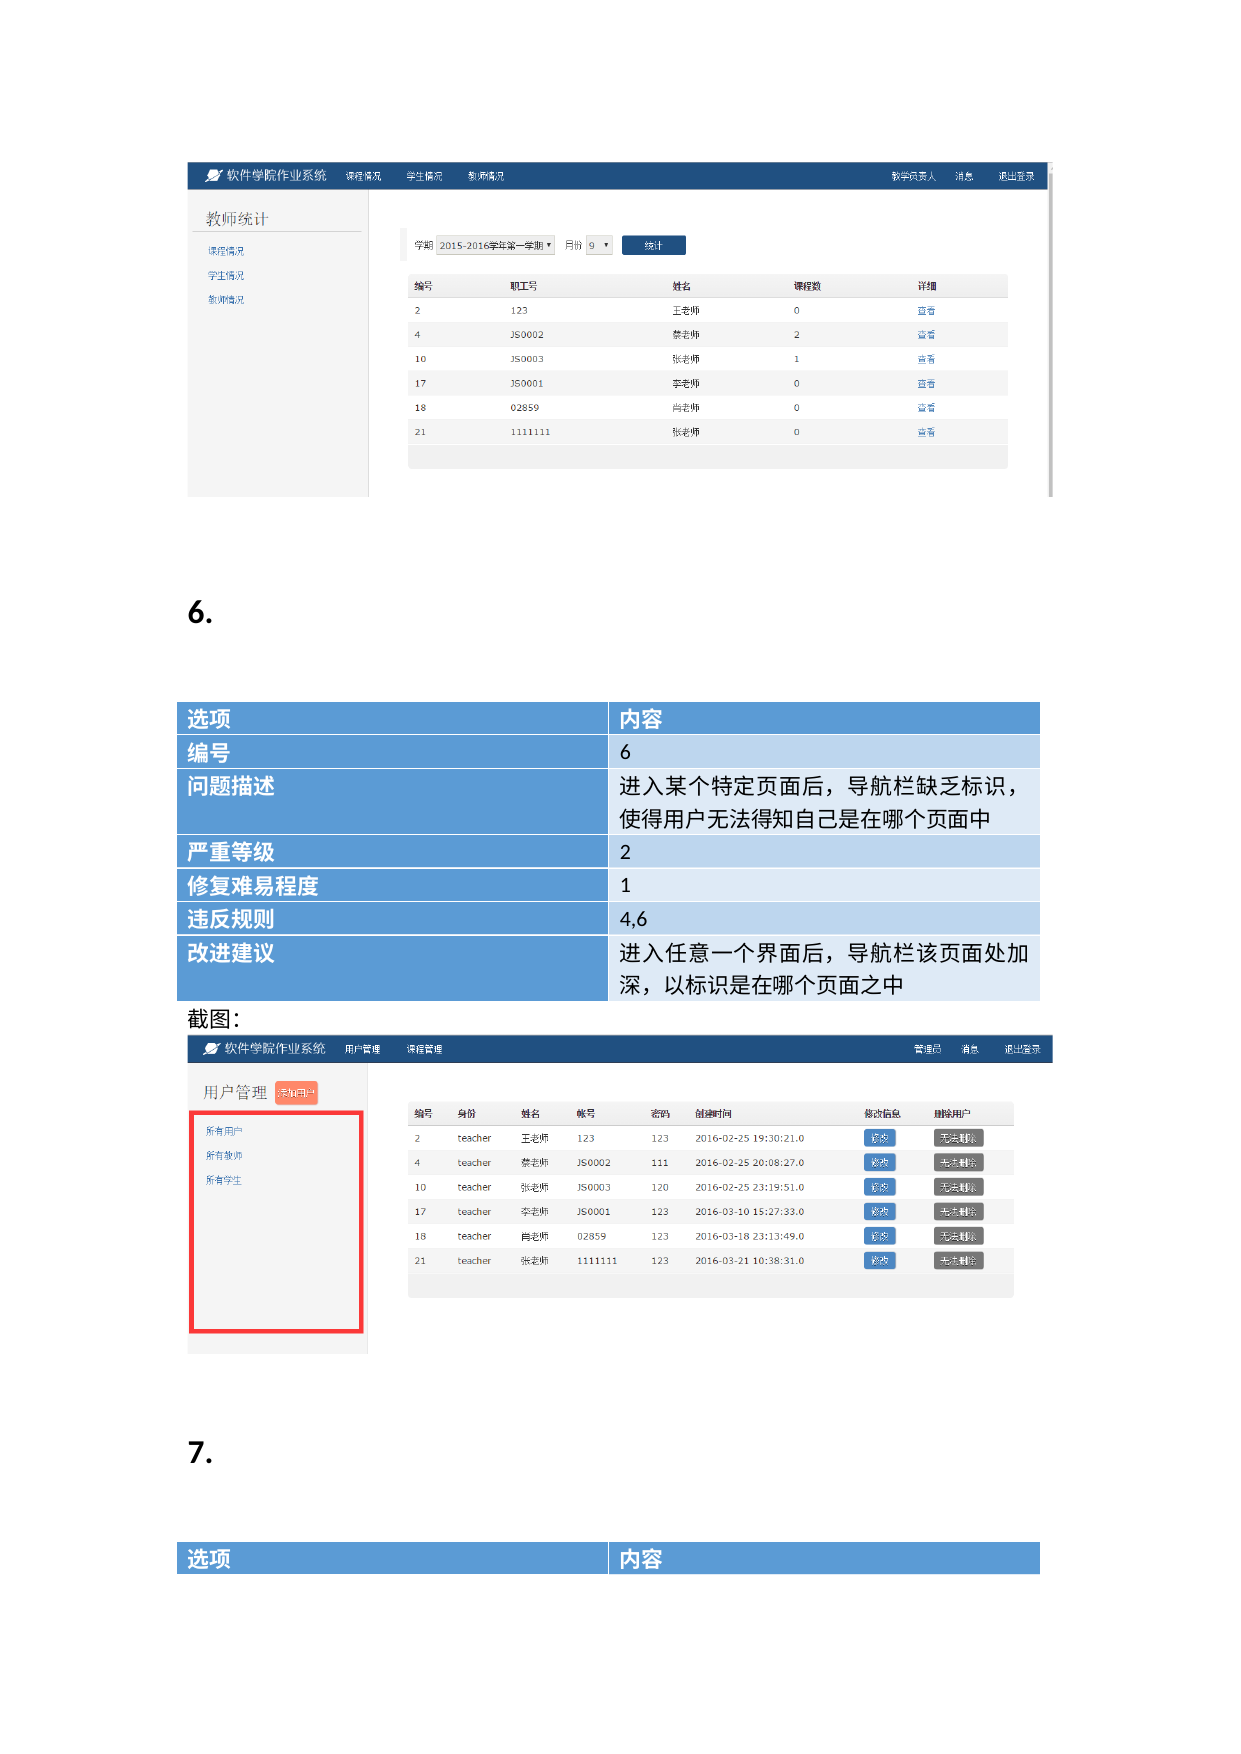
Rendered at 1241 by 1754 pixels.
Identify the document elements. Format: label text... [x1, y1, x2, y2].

table_cell 修复难易程度 [177, 869, 608, 901]
picture [187, 1034, 1053, 1354]
table_cell 严重等级 [177, 835, 608, 867]
table_cell 违反规则 [177, 902, 608, 934]
table_cell 问题描述 [177, 769, 608, 834]
table_header 内容 [609, 702, 1040, 734]
table_cell 进入某个特定页面后，导航栏缺乏标识，使得用户无法得知自己是在哪个页面中 [609, 769, 1040, 834]
table_header 选项 [177, 702, 608, 734]
text 截图： [187, 1002, 1053, 1034]
table_cell 6 [609, 735, 1040, 768]
table_cell 进入任意一个界面后，导航栏该页面处加深，以标识是在哪个页面之中 [609, 936, 1040, 1001]
table_cell 改进建议 [177, 936, 608, 1001]
table_header 选项 [177, 1542, 608, 1574]
table_cell 4,6 [609, 902, 1040, 934]
table_cell 编号 [177, 735, 608, 768]
picture [187, 162, 1053, 497]
table_cell 1 [609, 869, 1040, 901]
table_header 内容 [609, 1542, 1040, 1574]
table_cell 2 [609, 835, 1040, 867]
